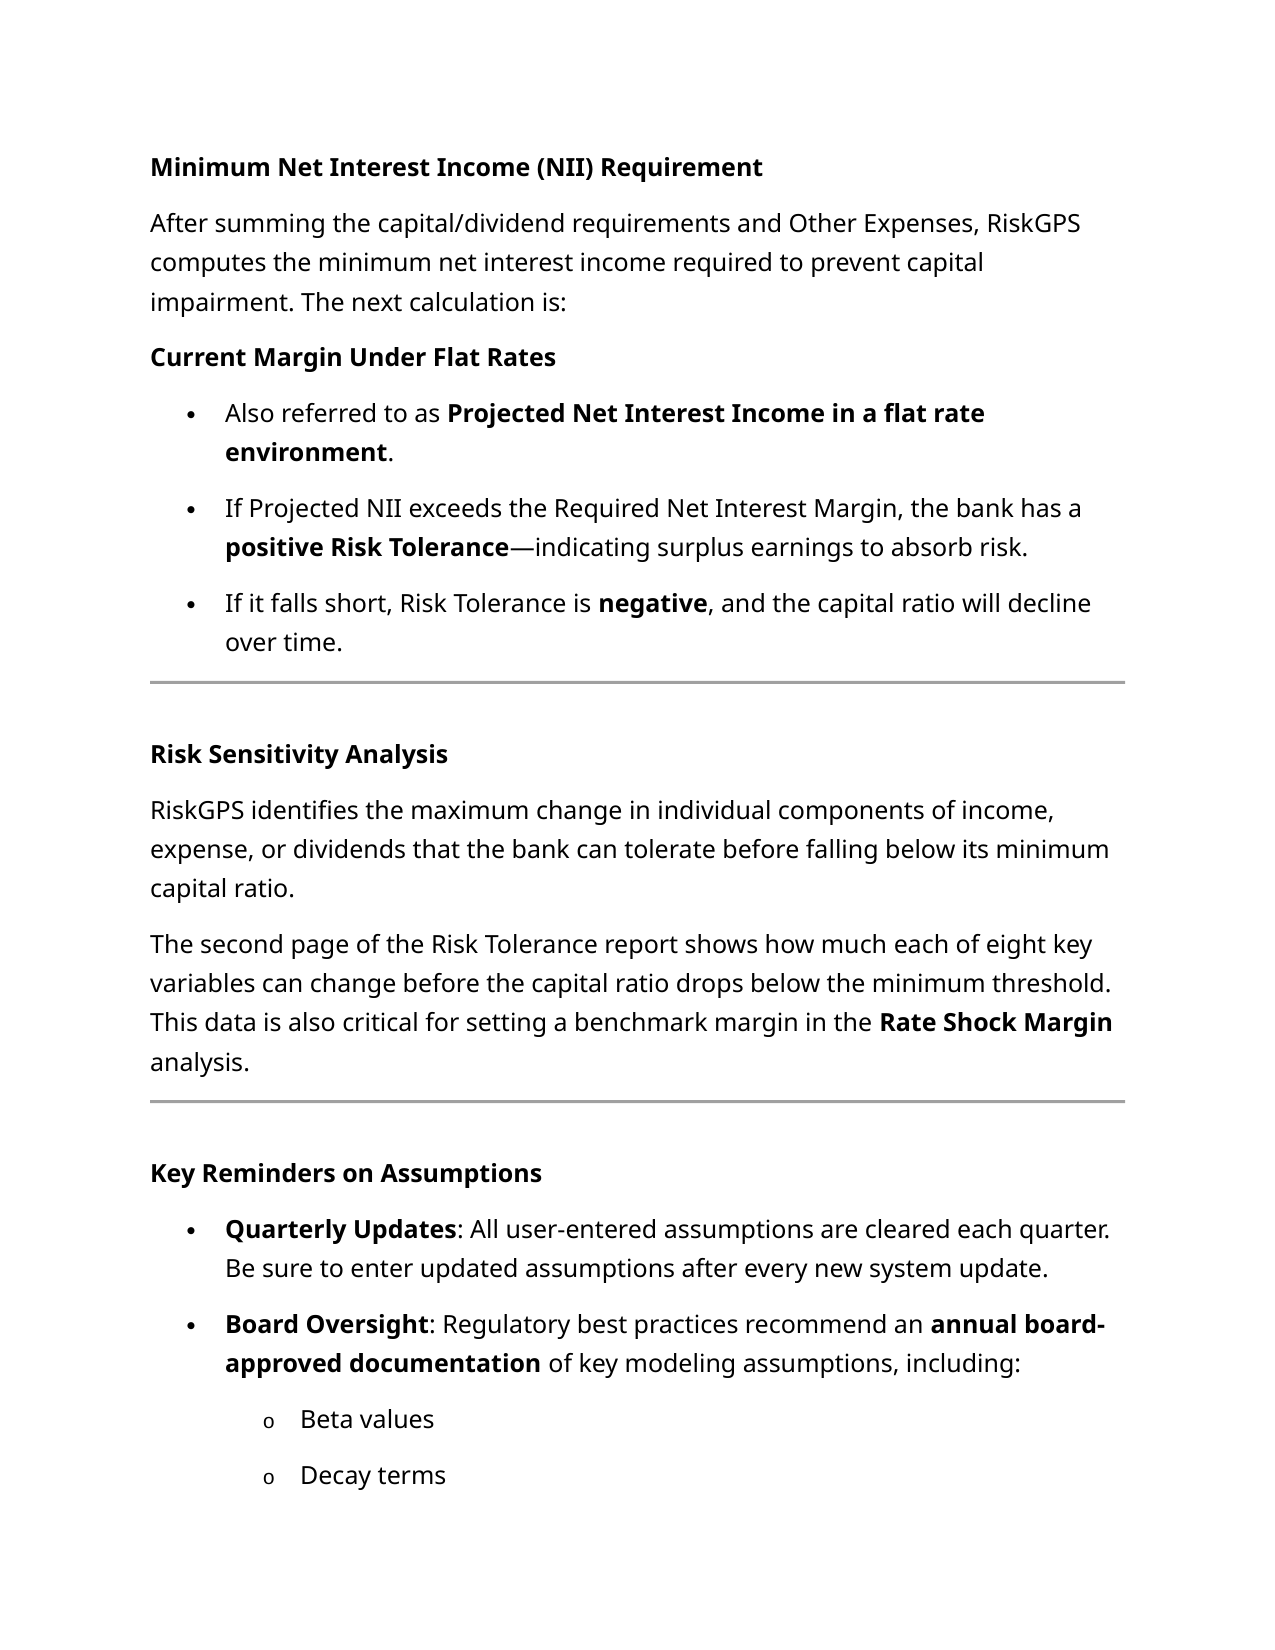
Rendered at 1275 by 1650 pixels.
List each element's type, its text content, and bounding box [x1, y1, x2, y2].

text Risk Sensitivity Analysis [150, 737, 1125, 771]
list Also referred to as Projected Net Interest Income in a flat rate environment. [187, 396, 1125, 469]
text Current Margin Under Flat Rates [150, 340, 1125, 374]
list Beta values [262, 1402, 1125, 1436]
text Key Reminders on Assumptions [150, 1156, 1125, 1190]
list Decay terms [262, 1457, 1125, 1492]
text After summing the capital/dividend requirements and Other Expenses, RiskGPS computes the minimum net interest income required to prevent capital impairment. The next calculation is: [150, 206, 1125, 318]
text RiskGPS identifies the maximum change in individual components of income, expense, or dividends that the bank can tolerate before falling below its minimum capital ratio. [150, 792, 1125, 905]
list Quarterly Updates: All user-entered assumptions are cleared each quarter. Be sure to enter updated assumptions after every new system update. [187, 1212, 1125, 1285]
text The second page of the Risk Tolerance report shows how much each of eight key variables can change before the capital ratio drops below the minimum threshold. This data is also critical for setting a benchmark margin in the Rate Shock Margin analysis. [150, 927, 1125, 1078]
text Minimum Net Interest Income (NII) Requirement [150, 150, 1125, 184]
list If Projected NII exceeds the Required Net Interest Margin, the bank has a positive Risk Tolerance—indicating surplus earnings to absorb risk. [187, 491, 1125, 564]
list If it falls short, Risk Tolerance is negative, and the capital ratio will decline over time. [187, 586, 1125, 659]
list Board Oversight: Regulatory best practices recommend an annual board-approved documentation of key modeling assumptions, including: [187, 1307, 1125, 1380]
